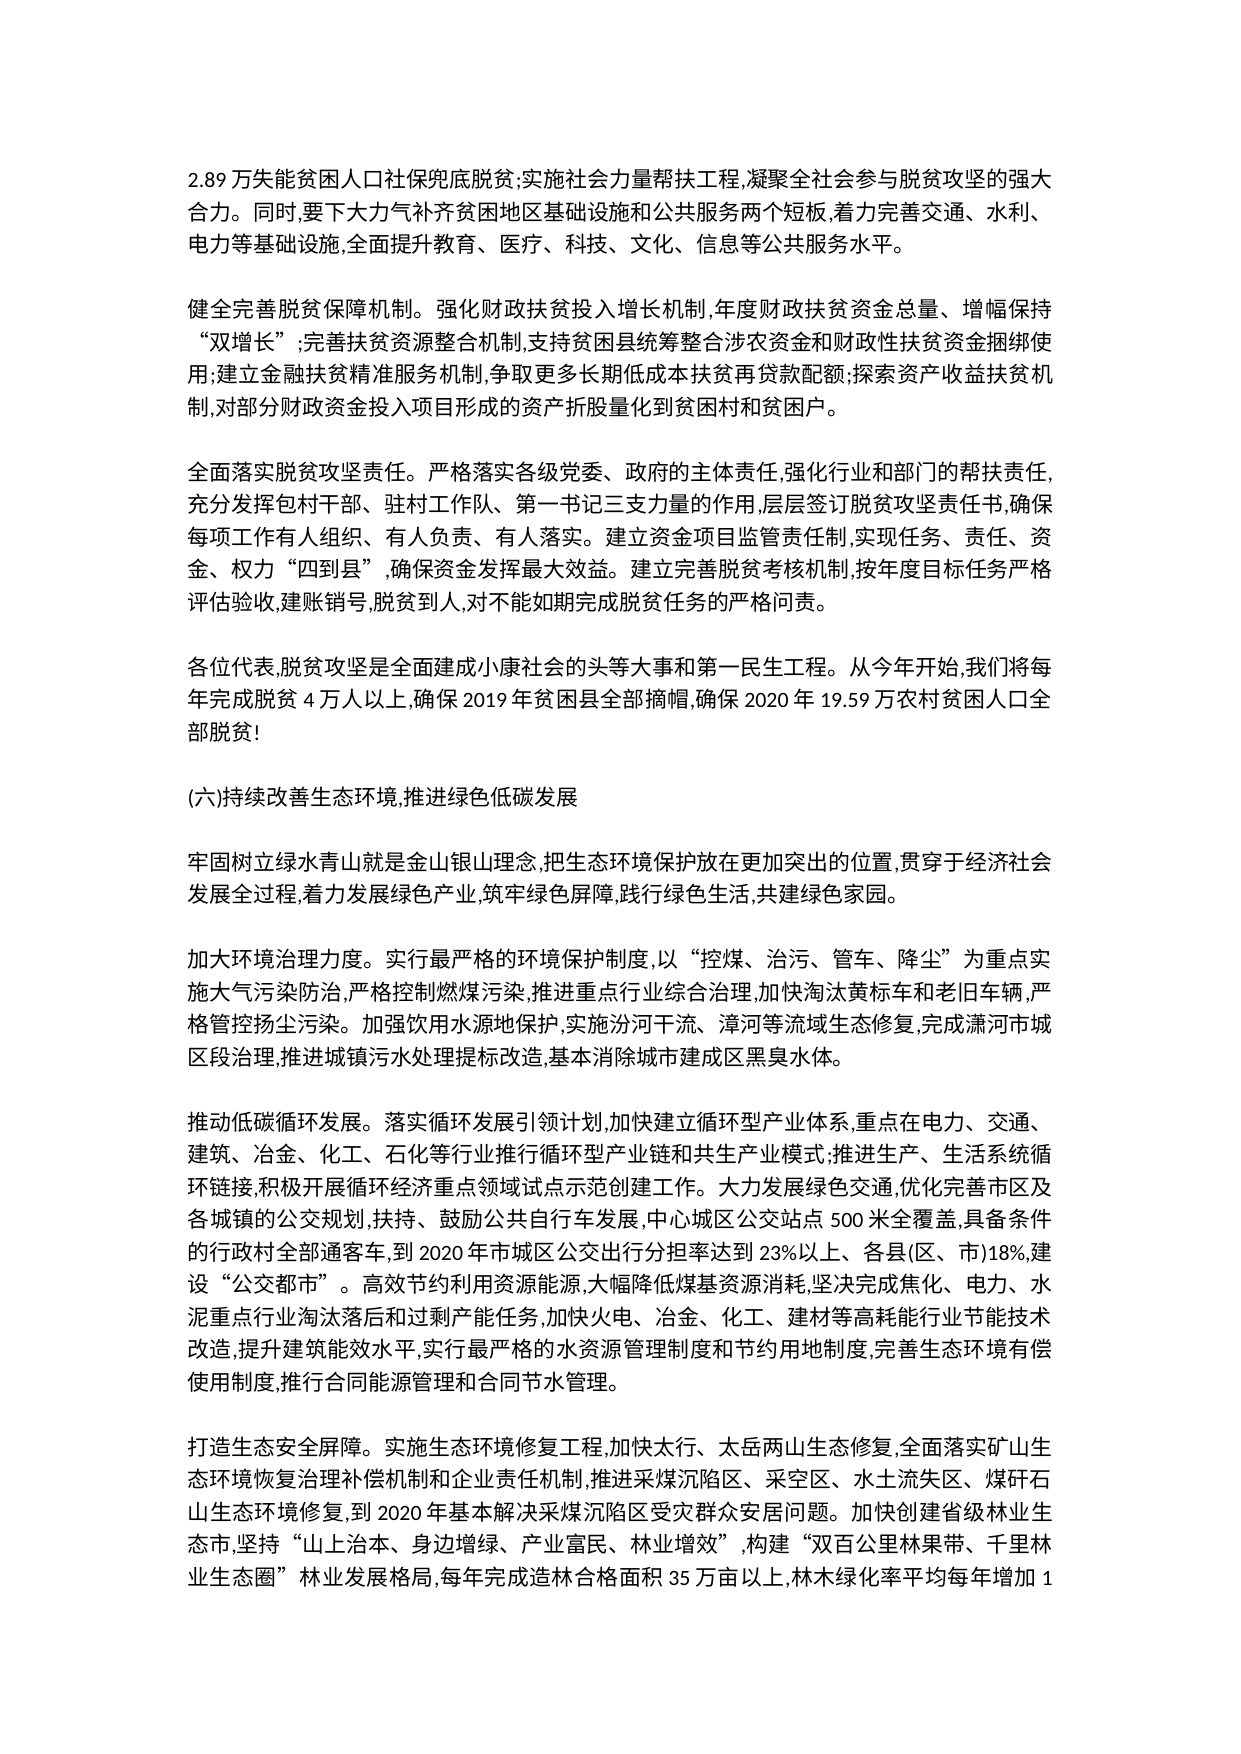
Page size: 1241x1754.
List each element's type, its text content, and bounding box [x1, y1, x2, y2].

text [187, 162, 1053, 259]
text (六)持续改善生态环境,推进绿色低碳发展 [187, 779, 1053, 812]
text 健全完善脱贫保障机制。强化财政扶贫投入增长机制,年度财政扶贫资金总量、增幅保持“双增长”;完善扶贫资源整合机制,支持贫困县统筹整合涉农资金和财政性扶贫资金捆绑使用;建立金融扶贫精准服务机制,争取更多长期低成本扶贫再贷款配额;探索资产收益扶贫机制,对部分财政资金投入项目形成的资产折股量化到贫困村和贫困户。 [187, 292, 1053, 422]
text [187, 1429, 1053, 1592]
text 各位代表,脱贫攻坚是全面建成小康社会的头等大事和第一民生工程。从今年开始,我们将每年完成脱贫4万人以上,确保2019年贫困县全部摘帽,确保2020年19.59万农村贫困人口全部脱贫! [187, 649, 1053, 747]
text 推动低碳循环发展。落实循环发展引领计划,加快建立循环型产业体系,重点在电力、交通、建筑、冶金、化工、石化等行业推行循环型产业链和共生产业模式;推进生产、生活系统循环链接,积极开展循环经济重点领域试点示范创建工作。大力发展绿色交通,优化完善市区及各城镇的公交规划,扶持、鼓励公共自行车发展,中心城区公交站点500米全覆盖,具备条件的行政村全部通客车,到2020年市城区公交出行分担率达到23%以上、各县(区、市)18%,建设“公交都市”。高效节约利用资源能源,大幅降低煤基资源消耗,坚决完成焦化、电力、水泥重点行业淘汰落后和过剩产能任务,加快火电、冶金、化工、建材等高耗能行业节能技术改造,提升建筑能效水平,实行最严格的水资源管理制度和节约用地制度,完善生态环境有偿使用制度,推行合同能源管理和合同节水管理。 [187, 1104, 1053, 1397]
text 加大环境治理力度。实行最严格的环境保护制度,以“控煤、治污、管车、降尘”为重点实施大气污染防治,严格控制燃煤污染,推进重点行业综合治理,加快淘汰黄标车和老旧车辆,严格管控扬尘污染。加强饮用水源地保护,实施汾河干流、漳河等流域生态修复,完成潇河市城区段治理,推进城镇污水处理提标改造,基本消除城市建成区黑臭水体。 [187, 942, 1053, 1072]
text 牢固树立绿水青山就是金山银山理念,把生态环境保护放在更加突出的位置,贯穿于经济社会发展全过程,着力发展绿色产业,筑牢绿色屏障,践行绿色生活,共建绿色家园。 [187, 844, 1053, 909]
text 全面落实脱贫攻坚责任。严格落实各级党委、政府的主体责任,强化行业和部门的帮扶责任,充分发挥包村干部、驻村工作队、第一书记三支力量的作用,层层签订脱贫攻坚责任书,确保每项工作有人组织、有人负责、有人落实。建立资金项目监管责任制,实现任务、责任、资金、权力“四到县”,确保资金发挥最大效益。建立完善脱贫考核机制,按年度目标任务严格评估验收,建账销号,脱贫到人,对不能如期完成脱贫任务的严格问责。 [187, 454, 1053, 617]
